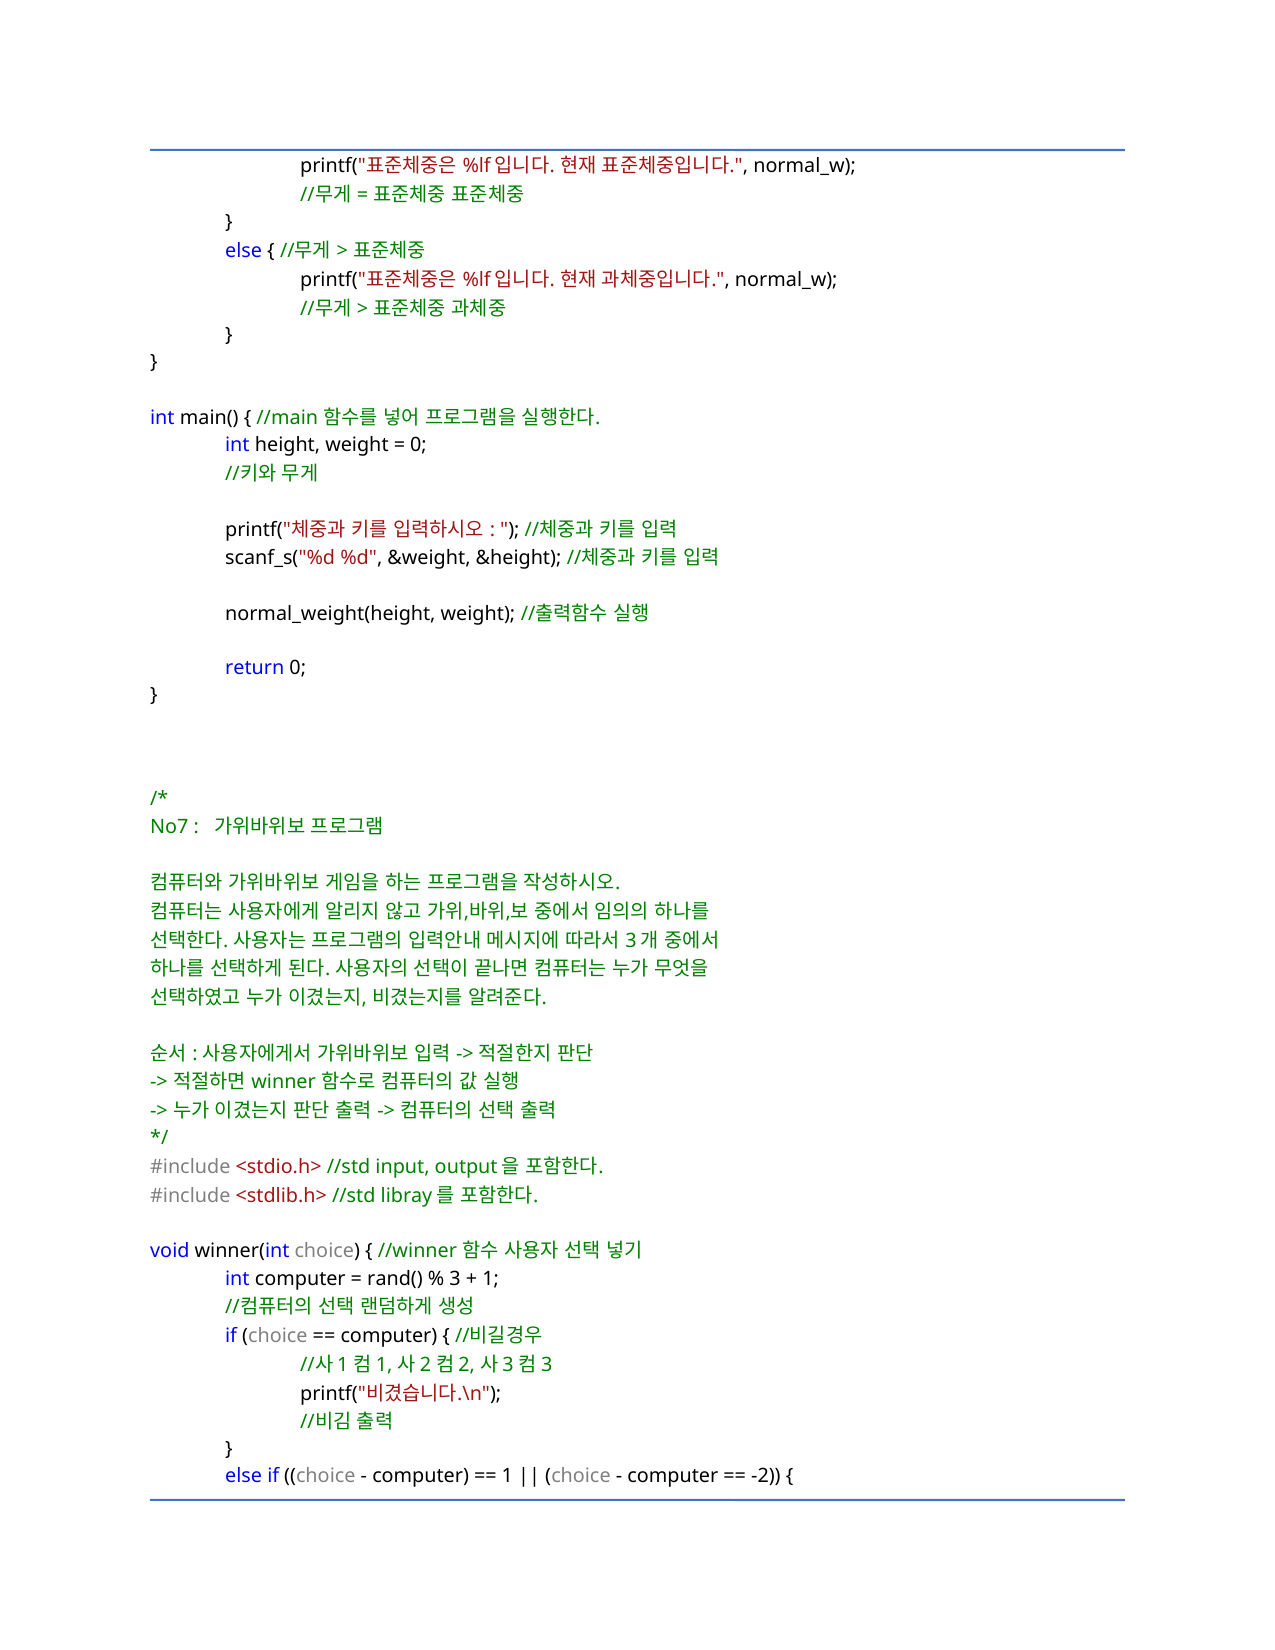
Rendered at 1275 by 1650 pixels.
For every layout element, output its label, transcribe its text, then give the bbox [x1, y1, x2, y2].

text 하나를 선택하게 된다. 사용자의 선택이 끝나면 컴퓨터는 누가 무엇을 [150, 953, 1125, 982]
text 선택한다. 사용자는 프로그램의 입력안내 메시지에 따라서 3개 중에서 [150, 924, 1125, 953]
text void winner(int choice) { //winner 함수 사용자 선택 넣기 [150, 1235, 1125, 1264]
text //컴퓨터의 선택 랜덤하게 생성 [150, 1291, 1125, 1319]
text else { //무게 > 표준체중 [150, 234, 1125, 263]
text //사1 컴1, 사2 컴2, 사3 컴3 [150, 1348, 1125, 1377]
text normal_weight(height, weight); //출력함수 실행 [150, 598, 1125, 626]
text No7 : 가위바위보 프로그램 [150, 811, 1125, 839]
text } [150, 1434, 1125, 1461]
text } [150, 680, 1125, 707]
text if (choice == computer) { //비길경우 [150, 1319, 1125, 1348]
text int computer = rand() % 3 + 1; [150, 1264, 1125, 1291]
text -> 적절하면 winner 함수로 컴퓨터의 값 실행 [150, 1066, 1125, 1095]
text */ [150, 1123, 1125, 1151]
text -> 누가 이겼는지 판단 출력 -> 컴퓨터의 선택 출력 [150, 1095, 1125, 1123]
text //비김 출력 [150, 1406, 1125, 1434]
text printf("표준체중은 %lf입니다. 현재 과체중입니다.", normal_w); [150, 263, 1125, 292]
text //키와 무게 [150, 457, 1125, 486]
text //무게 > 표준체중 과체중 [150, 292, 1125, 321]
text } [150, 348, 1125, 375]
text } [150, 321, 1125, 348]
text int height, weight = 0; [150, 430, 1125, 457]
text #include <stdlib.h> //std libray를 포함한다. [150, 1179, 1125, 1208]
text 순서 : 사용자에게서 가위바위보 입력 -> 적절한지 판단 [150, 1037, 1125, 1066]
text /* [150, 784, 1125, 811]
text printf("비겼습니다.\n"); [150, 1377, 1125, 1406]
text #include <stdio.h> //std input, output을 포함한다. [150, 1151, 1125, 1179]
text 컴퓨터는 사용자에게 알리지 않고 가위,바위,보 중에서 임의의 하나를 [150, 895, 1125, 924]
text 컴퓨터와 가위바위보 게임을 하는 프로그램을 작성하시오. [150, 867, 1125, 895]
text printf("체중과 키를 입력하시오 : "); //체중과 키를 입력 [150, 513, 1125, 542]
text return 0; [150, 653, 1125, 680]
text 선택하였고 누가 이겼는지, 비겼는지를 알려준다. [150, 982, 1125, 1010]
text printf("표준체중은 %lf입니다. 현재 표준체중입니다.", normal_w); [150, 150, 1125, 179]
text int main() { //main 함수를 넣어 프로그램을 실행한다. [150, 402, 1125, 430]
text } [150, 207, 1125, 234]
text scanf_s("%d %d", &weight, &height); //체중과 키를 입력 [150, 542, 1125, 571]
text else if ((choice - computer) == 1 || (choice - computer == -2)) { [150, 1461, 1125, 1488]
text //무게 = 표준체중 표준체중 [150, 179, 1125, 207]
